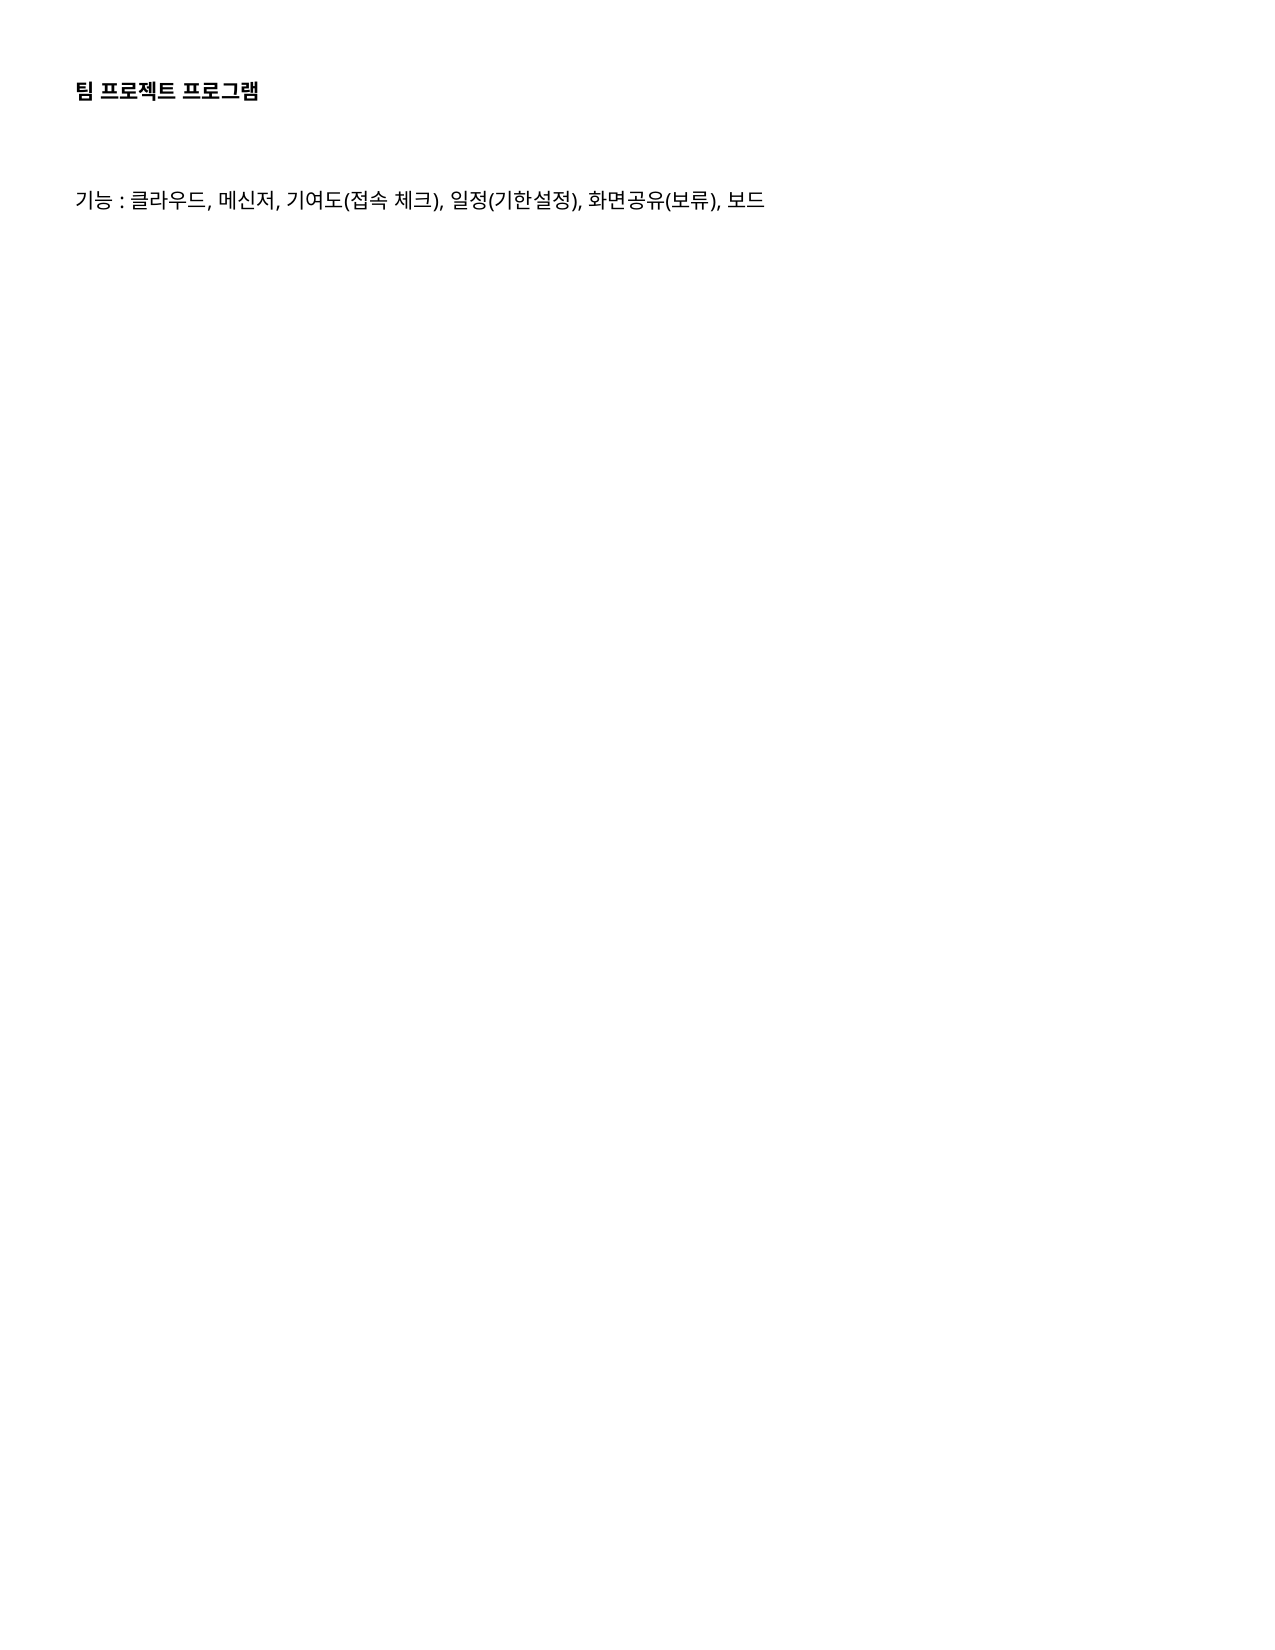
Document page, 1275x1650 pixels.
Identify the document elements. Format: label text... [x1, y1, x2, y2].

text 기능 : 클라우드, 메신저, 기여도(접속 체크), 일정(기한설정), 화면공유(보류), 보드 [75, 184, 1200, 214]
text 팀 프로젝트 프로그램 [75, 75, 1200, 105]
